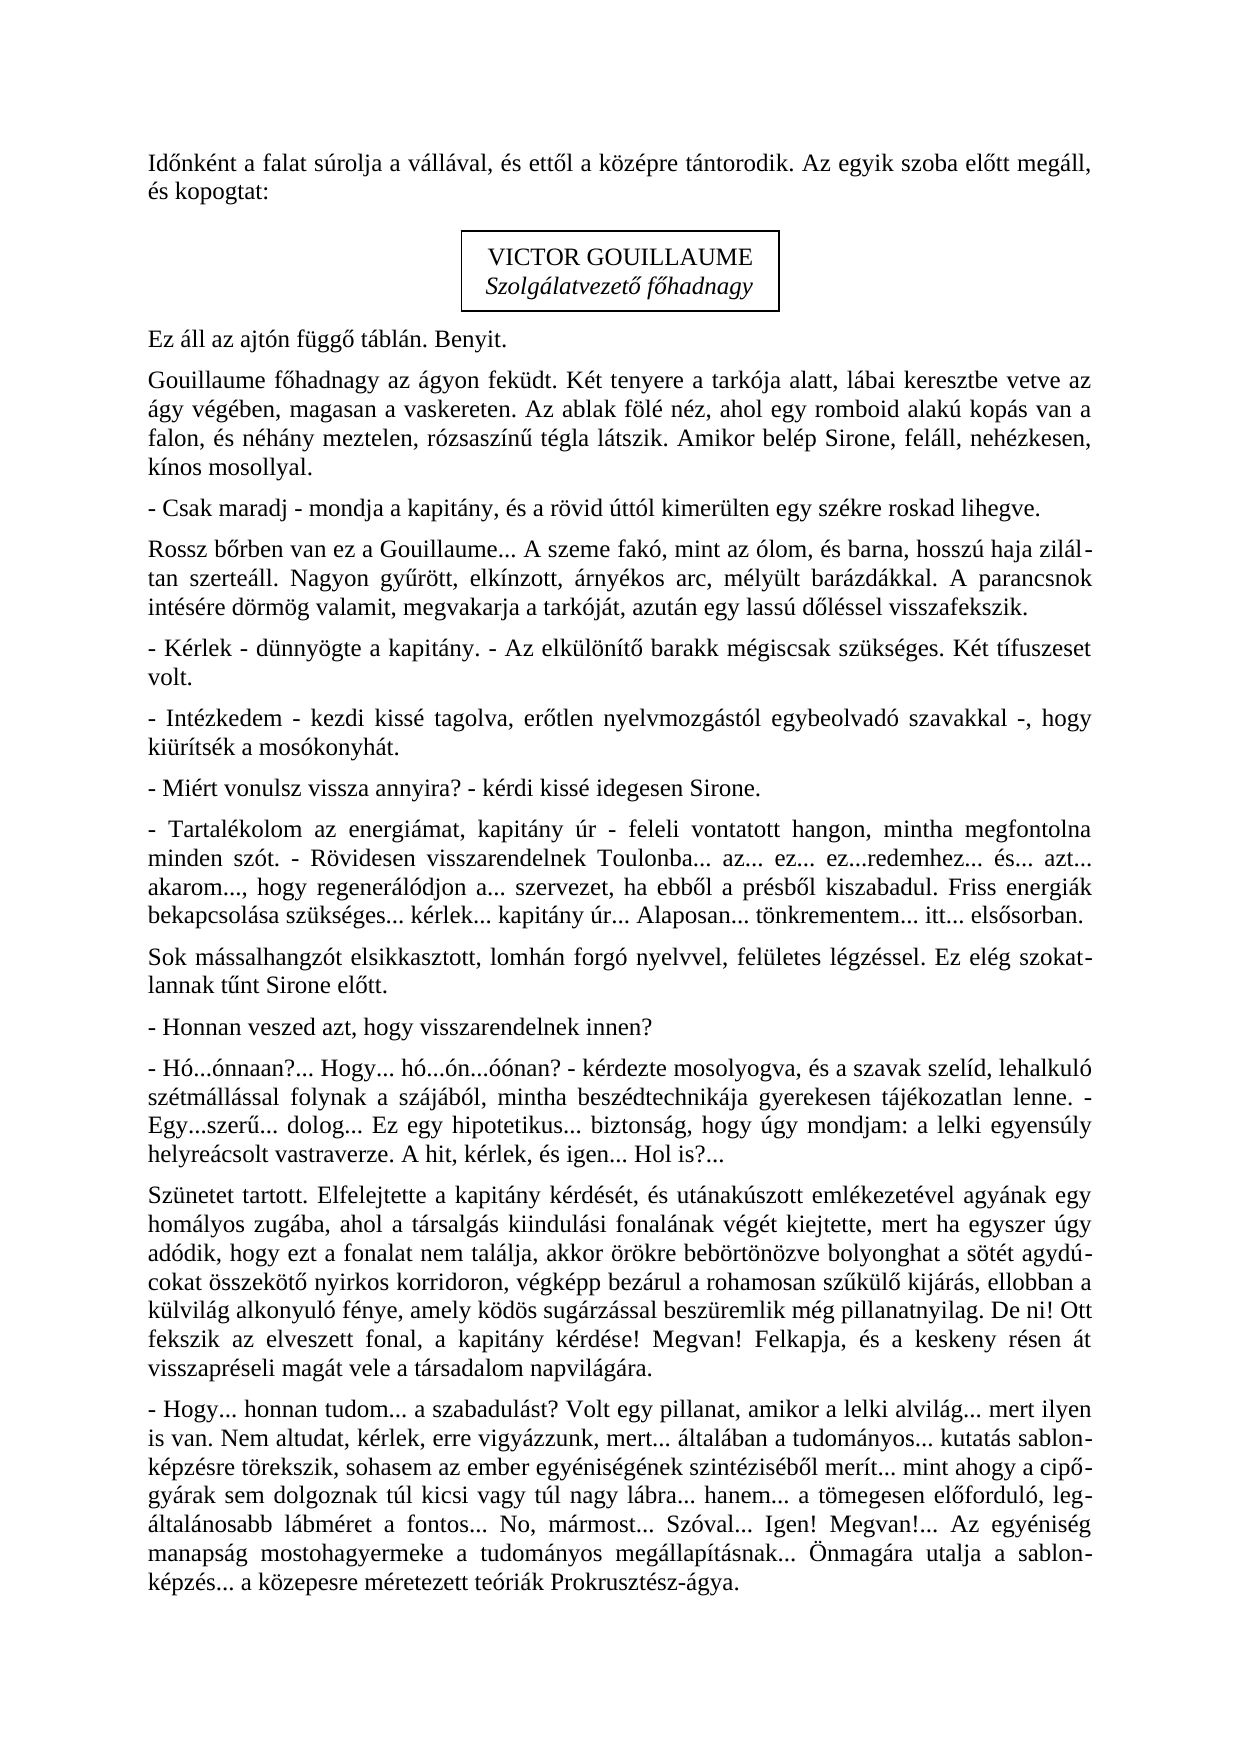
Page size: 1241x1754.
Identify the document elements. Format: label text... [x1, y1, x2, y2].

text - Kérlek - dünnyögte a kapitány. - Az elkülönítő barakk mégiscsak szükséges. Két tífuszeset volt. [148, 633, 1093, 690]
text - Csak maradj - mondja a kapitány, és a rövid úttól kimerülten egy székre roskad lihegve. [148, 493, 1093, 522]
text - Tartalékolom az energiámat, kapitány úr - feleli vontatott hangon, mintha megfontolna minden szót. - Rövidesen visszarendelnek Toulonba... az... ez... ez...redemhez... és... azt... akarom..., hogy regenerálódjon a... szervezet, ha ebből a présből kiszabadul. Friss energiák bekapcsolása szükséges... kérlek... kapitány úr... Alaposan... tönkrementem... itt... elsősorban. [148, 814, 1093, 929]
text - Miért vonulsz vissza annyira? - kérdi kissé idegesen Sirone. [148, 773, 1093, 802]
text Ez áll az ajtón függő táblán. Benyit. [148, 324, 1093, 353]
text Rossz bőrben van ez a Gouillaume... A szeme fakó, mint az ólom, és barna, hosszú haja ziláltan szerteáll. Nagyon gyűrött, elkínzott, árnyékos arc, mélyült barázdákkal. A parancsnok intésére dörmög valamit, megvakarja a tarkóját, azután egy lassú dőléssel visszafekszik. [148, 534, 1093, 620]
text VICTOR GOUILLAUME Szolgálatvezető főhadnagy [462, 232, 778, 310]
text Sok mássalhangzót elsikkasztott, lomhán forgó nyelvvel, felületes légzéssel. Ez elég szokatlannak tűnt Sirone előtt. [148, 942, 1093, 999]
text - Intézkedem - kezdi kissé tagolva, erőtlen nyelvmozgástól egybeolvadó szavakkal -, hogy kiürítsék a mosókonyhát. [148, 703, 1093, 760]
text Időnként a falat súrolja a vállával, és ettől a középre tántorodik. Az egyik szoba előtt megáll, és kopogtat: [148, 148, 1093, 205]
text - Honnan veszed azt, hogy visszarendelnek innen? [148, 1012, 1093, 1040]
text - Hó...ónnaan?... Hogy... hó...ón...óónan? - kérdezte mosolyogva, és a szavak szelíd, lehalkuló szétmállással folynak a szájából, mintha beszédtechnikája gyerekesen tájékozatlan lenne. - Egy...szerű... dolog... Ez egy hipotetikus... biztonság, hogy úgy mondjam: a lelki egyensúly helyreácsolt vastraverze. A hit, kérlek, és igen... Hol is?... [148, 1053, 1093, 1168]
text - Hogy... honnan tudom... a szabadulást? Volt egy pillanat, amikor a lelki alvilág... mert ilyen is van. Nem altudat, kérlek, erre vigyázzunk, mert... általában a tudományos... kutatás sablonképzésre törekszik, sohasem az ember egyéniségének szintéziséből merít... mint ahogy a cipőgyárak sem dolgoznak túl kicsi vagy túl nagy lábra... hanem... a tömegesen előforduló, legáltalánosabb lábméret a fontos... No, mármost... Szóval... Igen! Megvan!... Az egyéniség manapság mostohagyermeke a tudományos megállapításnak... Önmagára utalja a sablonképzés... a közepesre méretezett teóriák Prokrusztész-ágya. [148, 1394, 1093, 1595]
text Gouillaume főhadnagy az ágyon feküdt. Két tenyere a tarkója alatt, lábai keresztbe vetve az ágy végében, magasan a vaskereten. Az ablak fölé néz, ahol egy romboid alakú kopás van a falon, és néhány meztelen, rózsaszínű tégla látszik. Amikor belép Sirone, feláll, nehézkesen, kínos mosollyal. [148, 365, 1093, 480]
text Szünetet tartott. Elfelejtette a kapitány kérdését, és utánakúszott emlékezetével agyának egy homályos zugába, ahol a társalgás kiindulási fonalának végét kiejtette, mert ha egyszer úgy adódik, hogy ezt a fonalat nem találja, akkor örökre bebörtönözve bolyonghat a sötét agydúcokat összekötő nyirkos korridoron, végképp bezárul a rohamosan szűkülő kijárás, ellobban a külvilág alkonyuló fénye, amely ködös sugárzással beszüremlik még pillanatnyilag. De ni! Ott fekszik az elveszett fonal, a kapitány kérdése! Megvan! Felkapja, és a keskeny résen át visszapréseli magát vele a társadalom napvilágára. [148, 1180, 1093, 1382]
